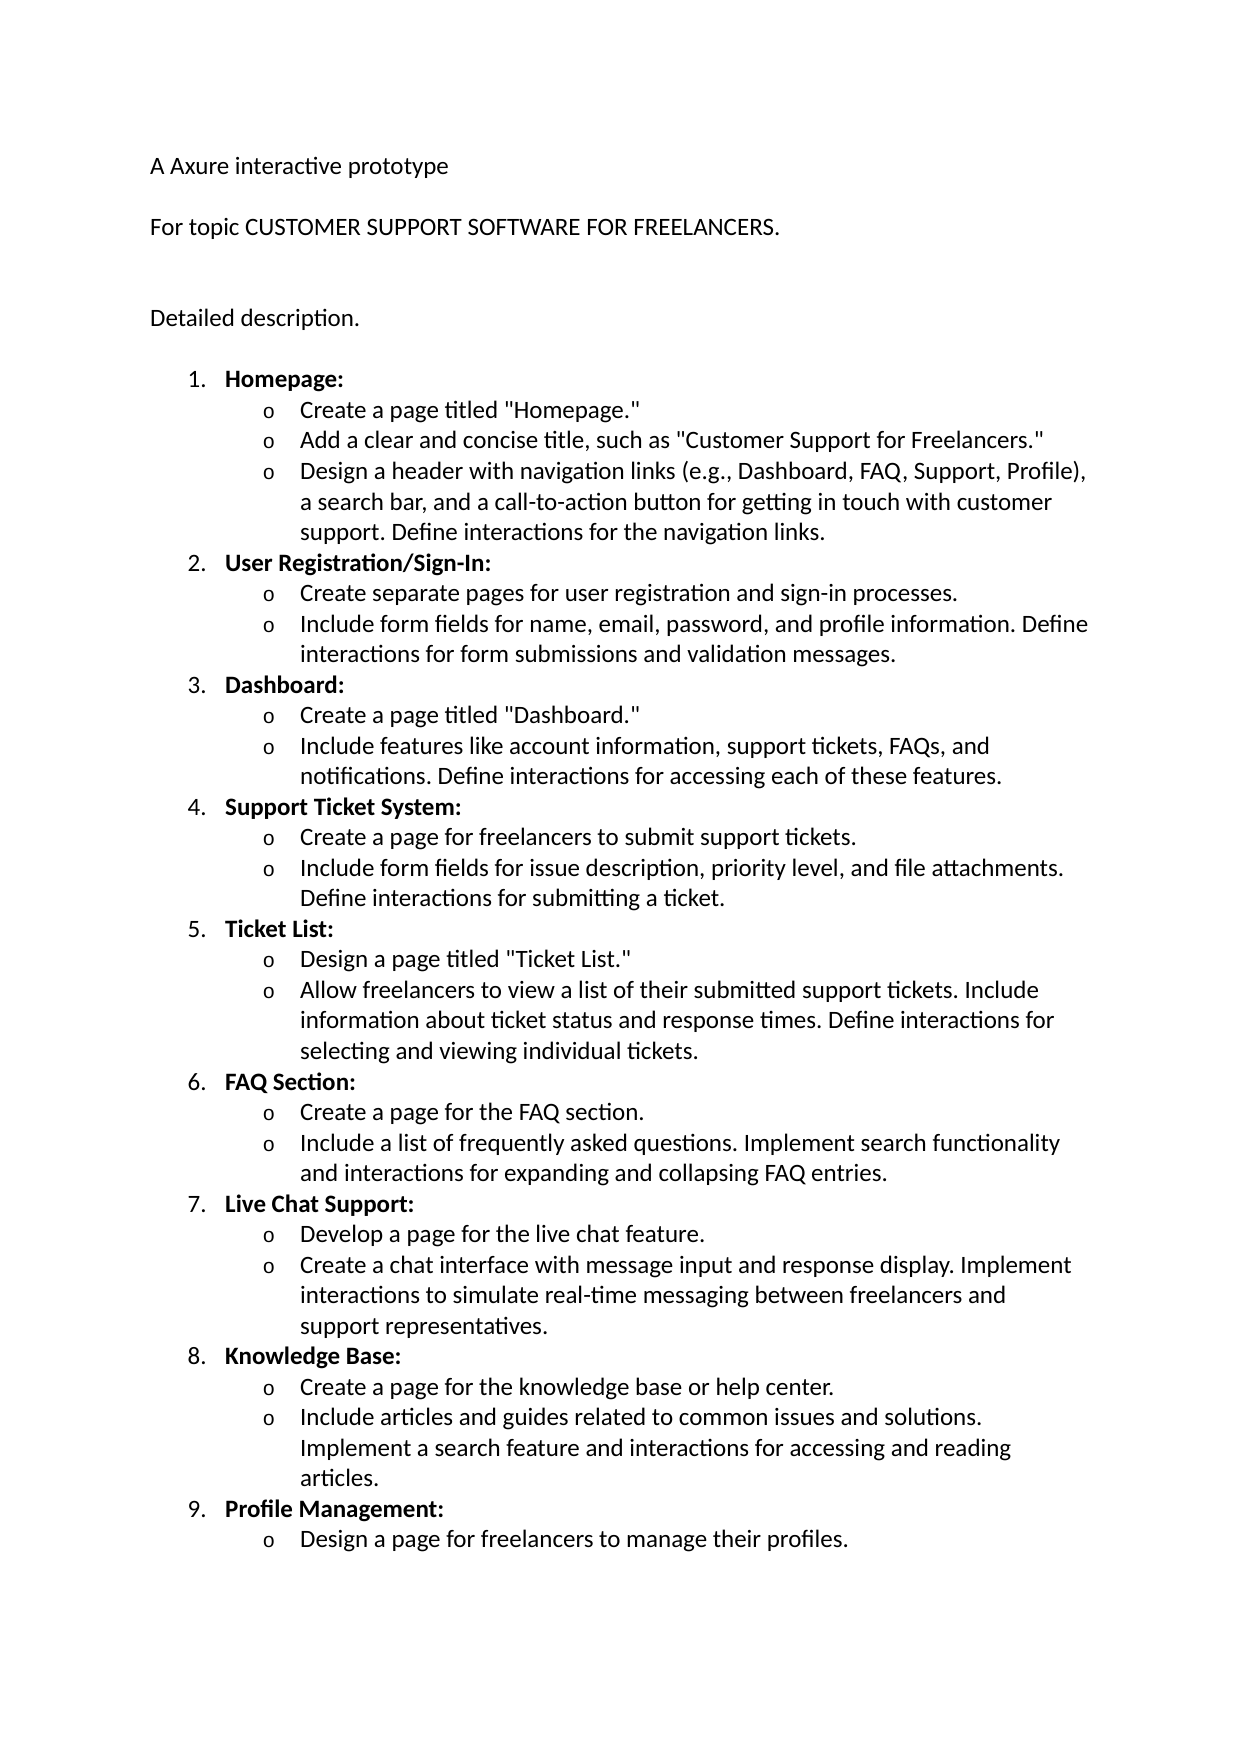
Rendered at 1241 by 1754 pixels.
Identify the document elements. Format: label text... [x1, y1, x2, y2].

list Create a page for the FAQ section. [262, 1096, 1090, 1127]
list Develop a page for the live chat feature. [262, 1218, 1090, 1249]
list Dashboard: [187, 669, 1090, 699]
list Include a list of frequently asked questions. Implement search functionality and interactions for expanding and collapsing FAQ entries. [262, 1127, 1090, 1188]
list Create a chat interface with message input and response display. Implement interactions to simulate real-time messaging between freelancers and support representatives. [262, 1249, 1090, 1340]
list Knowledge Base: [187, 1340, 1090, 1371]
text A Axure interactive prototype [150, 150, 1090, 181]
list Homepage: [187, 364, 1090, 394]
list Design a page for freelancers to manage their profiles. [262, 1523, 1090, 1554]
list Create a page titled "Homepage." [262, 394, 1090, 425]
list Include articles and guides related to common issues and solutions. Implement a search feature and interactions for accessing and reading articles. [262, 1401, 1090, 1493]
list Include form fields for name, email, password, and profile information. Define interactions for form submissions and validation messages. [262, 608, 1090, 669]
list FAQ Section: [187, 1066, 1090, 1096]
list Ticket List: [187, 913, 1090, 943]
list Create a page titled "Dashboard." [262, 699, 1090, 730]
text For topic CUSTOMER SUPPORT SOFTWARE FOR FREELANCERS. [150, 211, 1090, 242]
list User Registration/Sign-In: [187, 547, 1090, 577]
list Include features like account information, support tickets, FAQs, and notifications. Define interactions for accessing each of these features. [262, 730, 1090, 791]
list Create a page for freelancers to submit support tickets. [262, 821, 1090, 852]
text Detailed description. [150, 303, 1090, 333]
list Live Chat Support: [187, 1188, 1090, 1218]
list Design a header with navigation links (e.g., Dashboard, FAQ, Support, Profile), a search bar, and a call-to-action button for getting in touch with customer support. Define interactions for the navigation links. [262, 455, 1090, 547]
list Allow freelancers to view a list of their submitted support tickets. Include information about ticket status and response times. Define interactions for selecting and viewing individual tickets. [262, 974, 1090, 1066]
list Create separate pages for user registration and sign-in processes. [262, 577, 1090, 608]
list Include form fields for issue description, priority level, and file attachments. Define interactions for submitting a ticket. [262, 852, 1090, 913]
list Design a page titled "Ticket List." [262, 943, 1090, 974]
list Add a clear and concise title, such as "Customer Support for Freelancers." [262, 425, 1090, 455]
list Support Ticket System: [187, 791, 1090, 821]
list Create a page for the knowledge base or help center. [262, 1371, 1090, 1401]
list Profile Management: [187, 1493, 1090, 1523]
